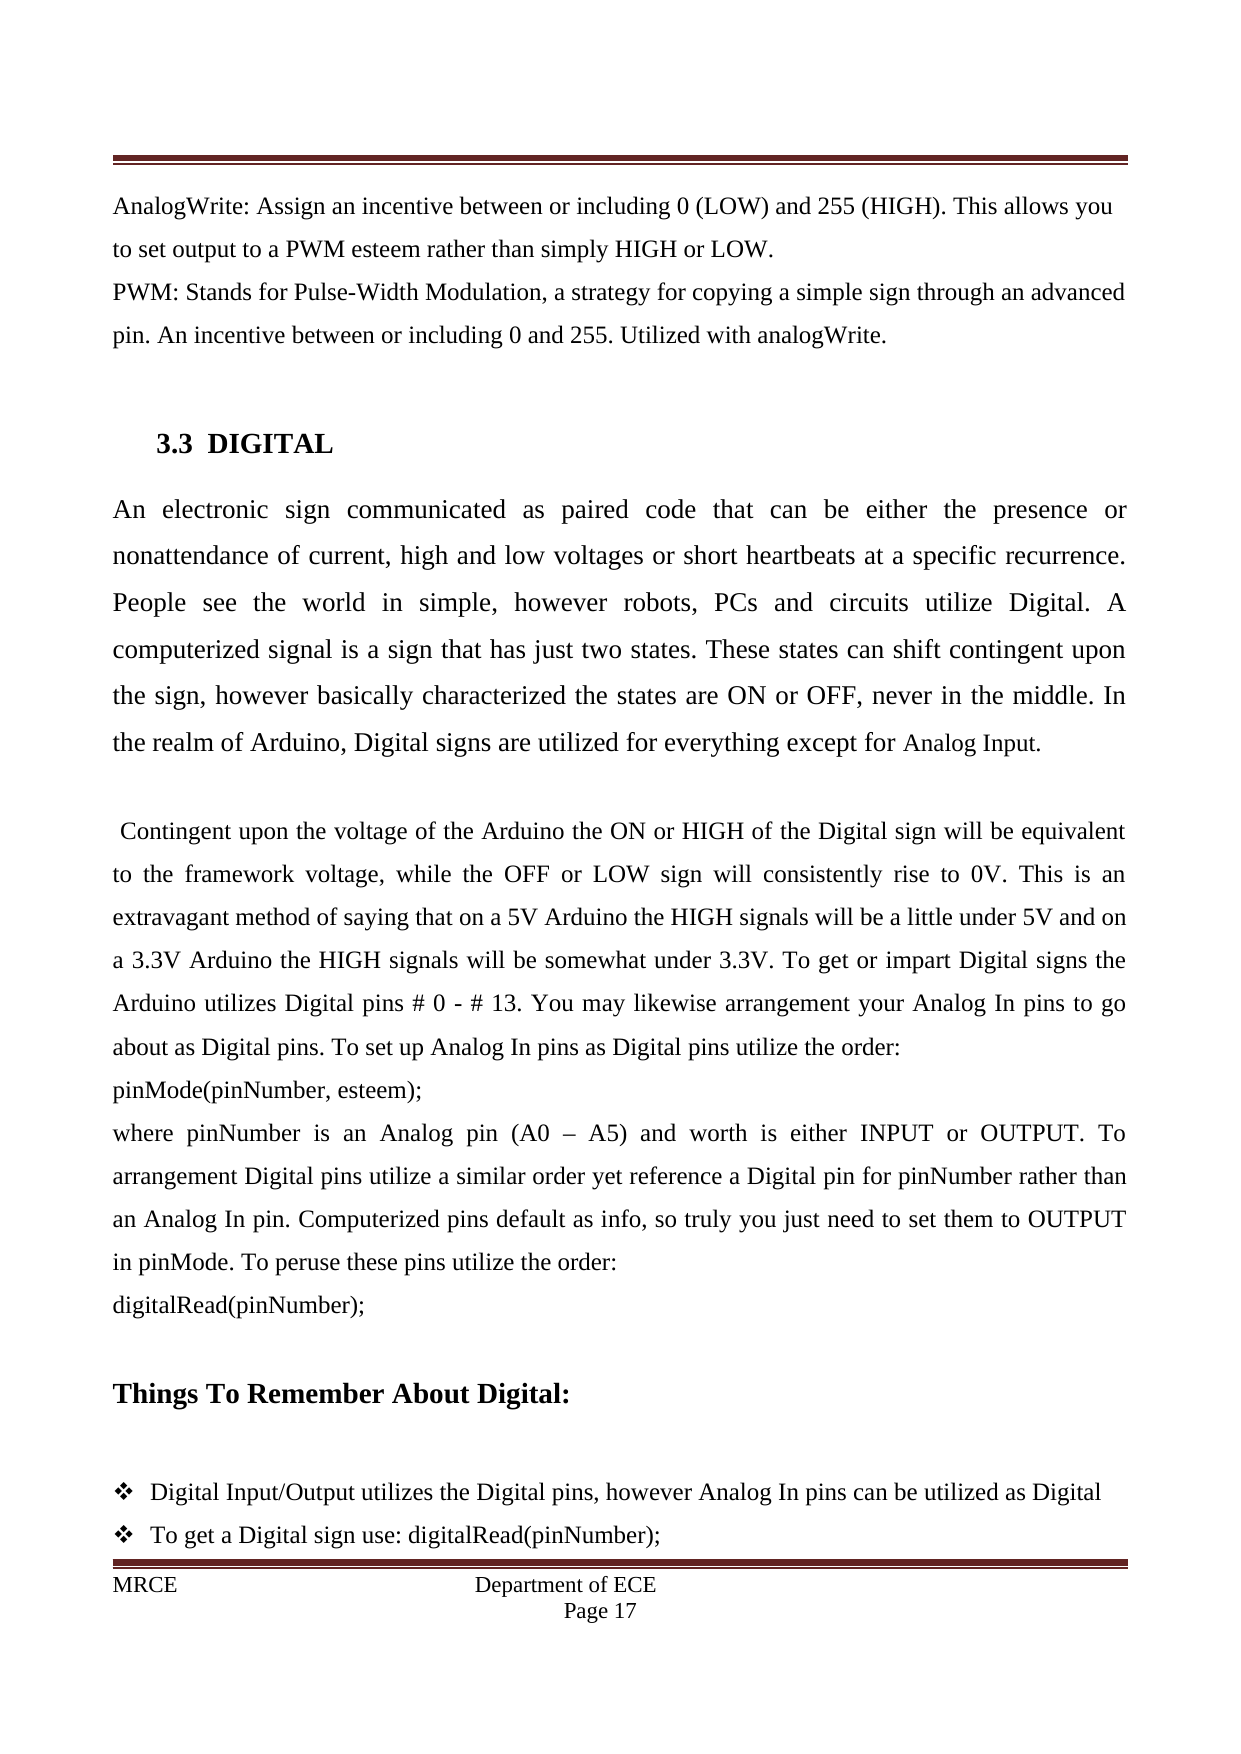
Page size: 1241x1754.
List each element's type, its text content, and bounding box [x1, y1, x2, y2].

text Contingent upon the voltage of the Arduino the ON or HIGH of the Digital sign will be equivalent to the framework voltage, while the OFF or LOW sign will consistently rise to 0V. This is an extravagant method of saying that on a 5V Arduino the HIGH signals will be a little under 5V and on a 3.3V Arduino the HIGH signals will be somewhat under 3.3V. To get or impart Digital signs the Arduino utilizes Digital pins # 0 - # 13. You may likewise arrangement your Analog In pins to go about as Digital pins. To set up Analog In pins as Digital pins utilize the order: [112, 816, 1128, 1060]
text 3.3 DIGITAL [112, 426, 1128, 459]
list Digital Input/Output utilizes the Digital pins, however Analog In pins can be utilized as Digital [112, 1477, 1128, 1506]
list To get a Digital sign use: digitalRead(pinNumber); [112, 1520, 1128, 1549]
text pinMode(pinNumber, esteem); [112, 1075, 1128, 1103]
text PWM: Stands for Pulse-Width Modulation, a strategy for copying a simple sign through an advanced pin. An incentive between or including 0 and 255. Utilized with analogWrite. [112, 277, 1128, 349]
text where pinNumber is an Analog pin (A0 – A5) and worth is either INPUT or OUTPUT. To arrangement Digital pins utilize a similar order yet reference a Digital pin for pinNumber rather than an Analog In pin. Computerized pins default as info, so truly you just need to set them to OUTPUT in pinMode. To peruse these pins utilize the order: [112, 1118, 1128, 1276]
text An electronic sign communicated as paired code that can be either the presence or nonattendance of current, high and low voltages or short heartbeats at a specific recurrence. People see the world in simple, however robots, PCs and circuits utilize Digital. A computerized signal is a sign that has just two states. These states can shift contingent upon the sign, however basically characterized the states are ON or OFF, never in the middle. In the realm of Arduino, Digital signs are utilized for everything except for Analog Input. [112, 493, 1128, 757]
text digitalRead(pinNumber); [112, 1290, 1128, 1319]
text Things To Remember About Digital: [112, 1377, 1128, 1410]
text AnalogWrite: Assign an incentive between or including 0 (LOW) and 255 (HIGH). This allows you to set output to a PWM esteem rather than simply HIGH or LOW. [112, 191, 1128, 263]
